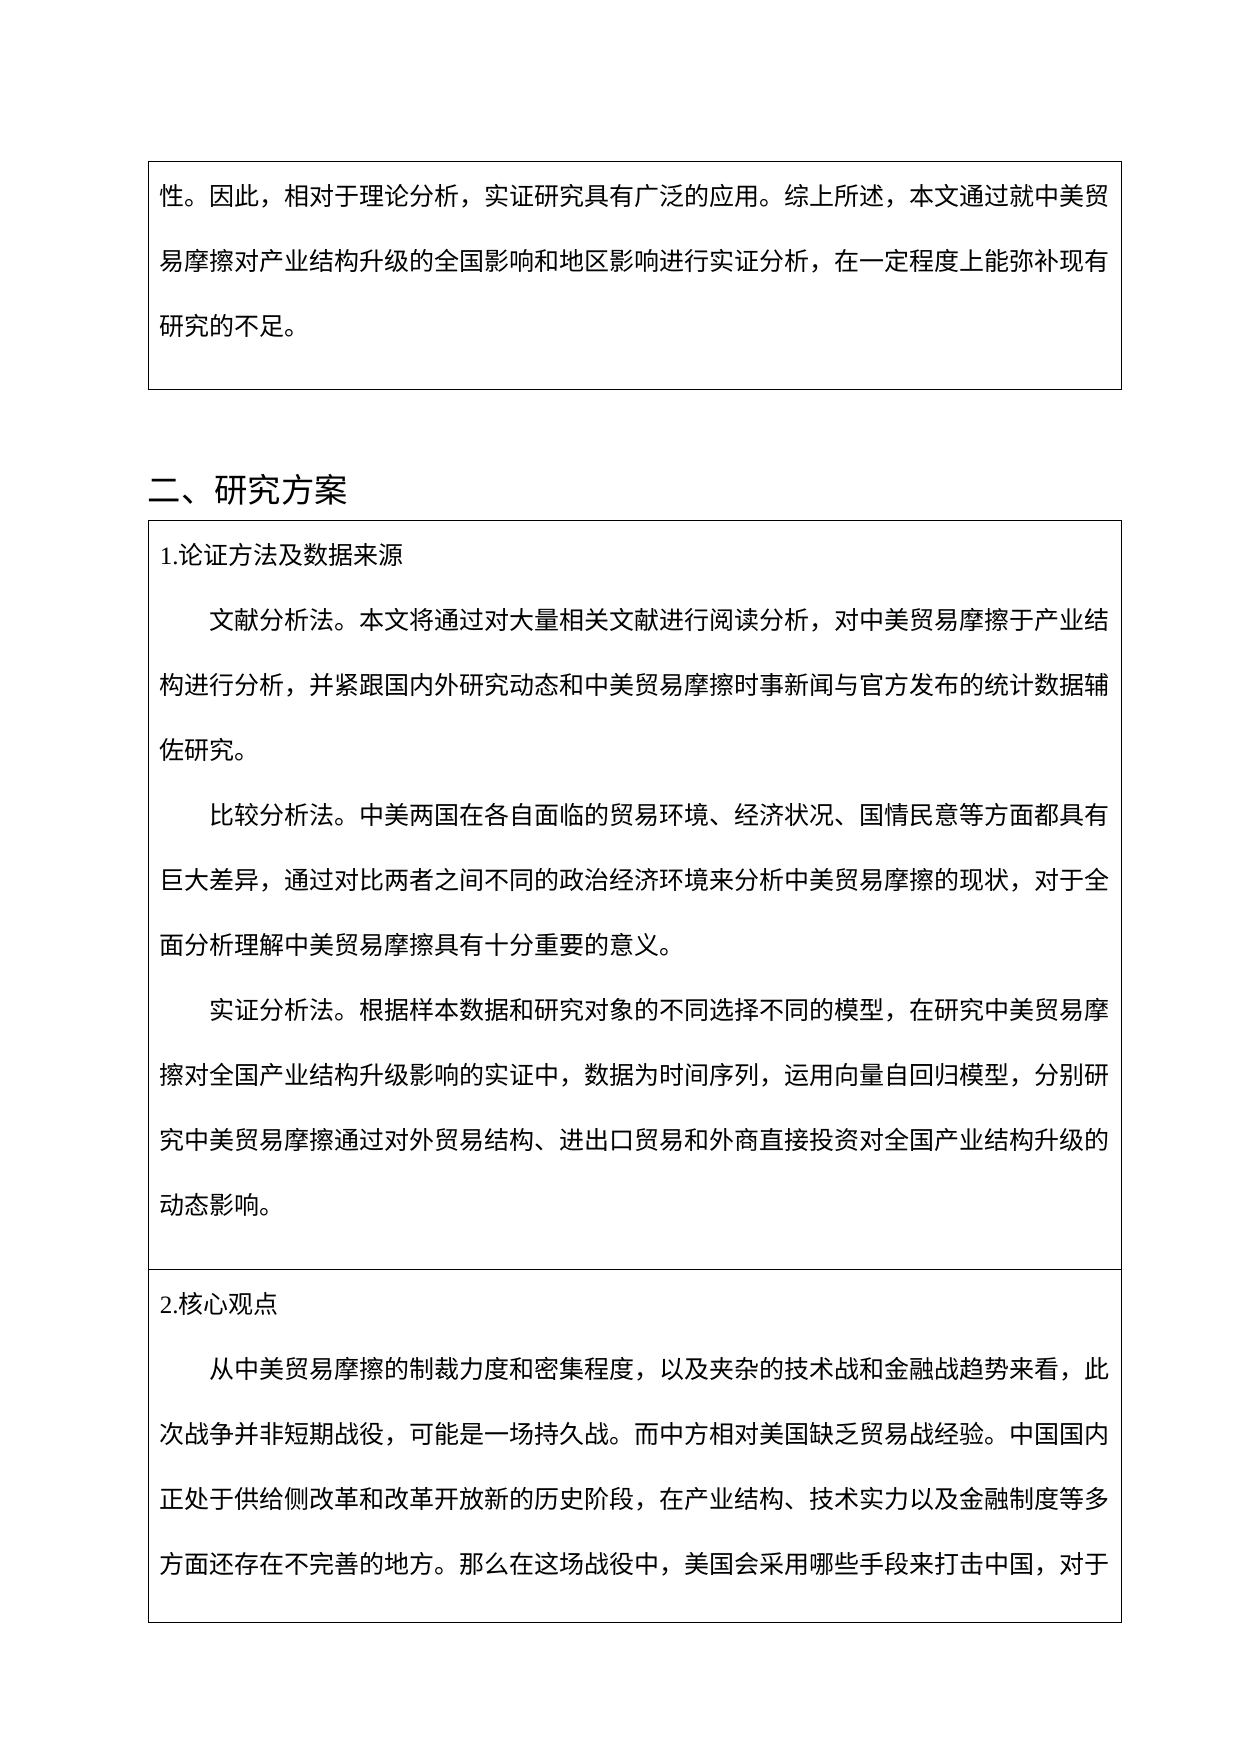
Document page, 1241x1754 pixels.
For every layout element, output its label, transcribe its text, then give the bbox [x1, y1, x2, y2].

text 二、研究方案 [148, 455, 1122, 520]
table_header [149, 162, 1121, 389]
table_header 1.论证方法及数据来源 文献分析法。本文将通过对大量相关文献进行阅读分析，对中美贸易摩擦于产业结构进行分析，并紧跟国内外研究动态和中美贸易摩擦时事新闻与官方发布的统计数据辅佐研究。 比较分析法。中美两国在各自面临的贸易环境、经济状况、国情民意等方面都具有巨大差异，通过对比两者之间不同的政治经济环境来分析中美贸易摩擦的现状，对于全面分析理解中美贸易摩擦具有十分重要的意义。 实证分析法。根据样本数据和研究对象的不同选择不同的模型，在研究中美贸易摩擦对全国产业结构升级影响的实证中，数据为时间序列，运用向量自回归模型，分别研究中美贸易摩擦通过对外贸易结构、进出口贸易和外商直接投资对全国产业结构升级的动态影响。 [149, 521, 1121, 1269]
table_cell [149, 1270, 1121, 1622]
